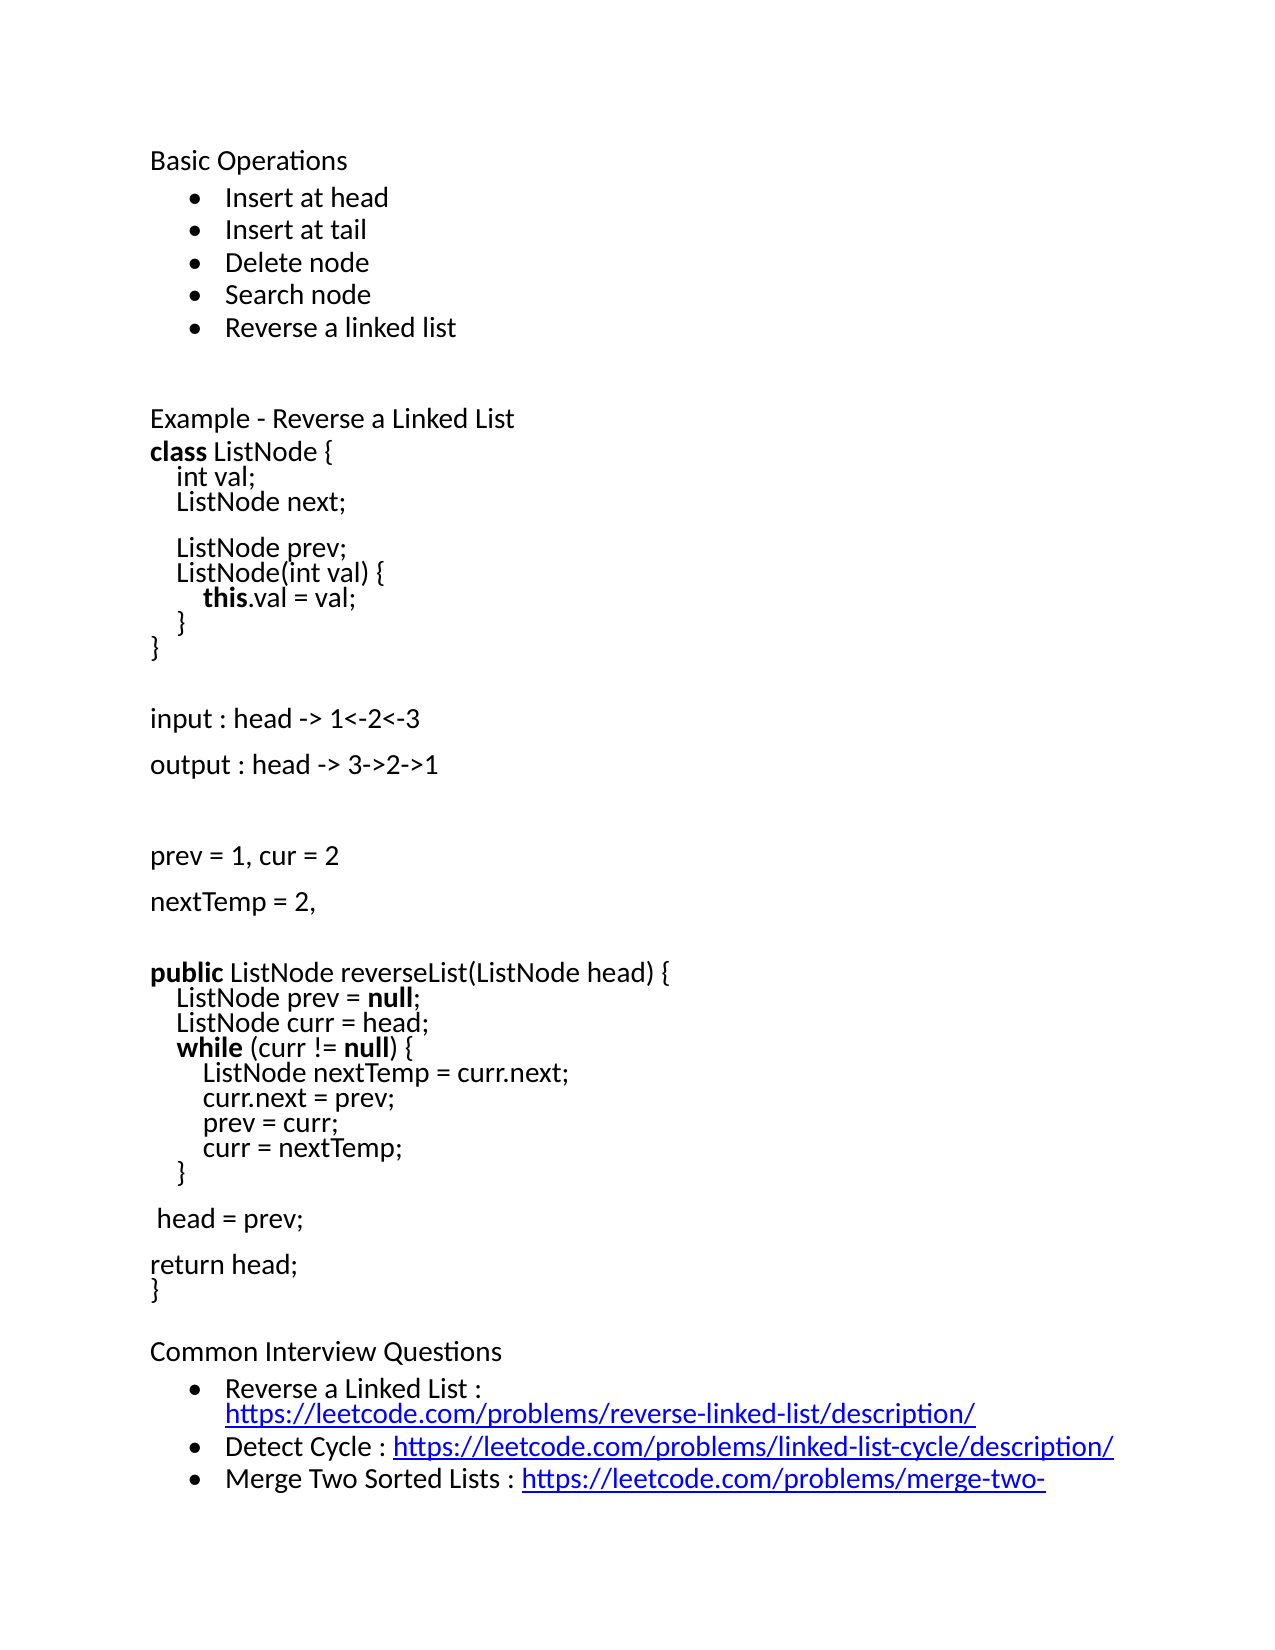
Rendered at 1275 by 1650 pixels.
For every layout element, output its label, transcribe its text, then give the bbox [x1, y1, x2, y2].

list Insert at head [187, 187, 1125, 212]
text ListNode prev; ListNode(int val) { this.val = val; } } [150, 537, 1125, 687]
list Reverse a Linked List : https://leetcode.com/problems/reverse-linked-list/description/ [187, 1379, 1125, 1429]
list Reverse a linked list [187, 317, 1125, 342]
list Detect Cycle : https://leetcode.com/problems/linked-list-cycle/description/ [187, 1436, 1125, 1461]
text head = prev; [150, 1208, 1125, 1233]
list Delete node [187, 252, 1125, 277]
text Basic Operations [150, 150, 1125, 175]
list Search node [187, 284, 1125, 309]
text prev = 1, cur = 2 [150, 846, 1125, 871]
text public ListNode reverseList(ListNode head) { ListNode prev = null; ListNode curr = head; while (curr != null) { ListNode nextTemp = curr.next; curr.next = prev; prev = curr; curr = nextTemp; } [150, 937, 1125, 1187]
list Insert at tail [187, 219, 1125, 244]
text nextTemp = 2, [150, 892, 1125, 917]
text Example - Reverse a Linked List [150, 408, 1125, 433]
text Common Interview Questions [150, 1342, 1125, 1367]
text output : head -> 3->2->1 [150, 754, 1125, 779]
text class ListNode { int val; ListNode next; [150, 442, 1125, 517]
text return head; } [150, 1254, 1125, 1304]
text input : head -> 1<-2<-3 [150, 708, 1125, 733]
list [187, 1469, 1125, 1494]
